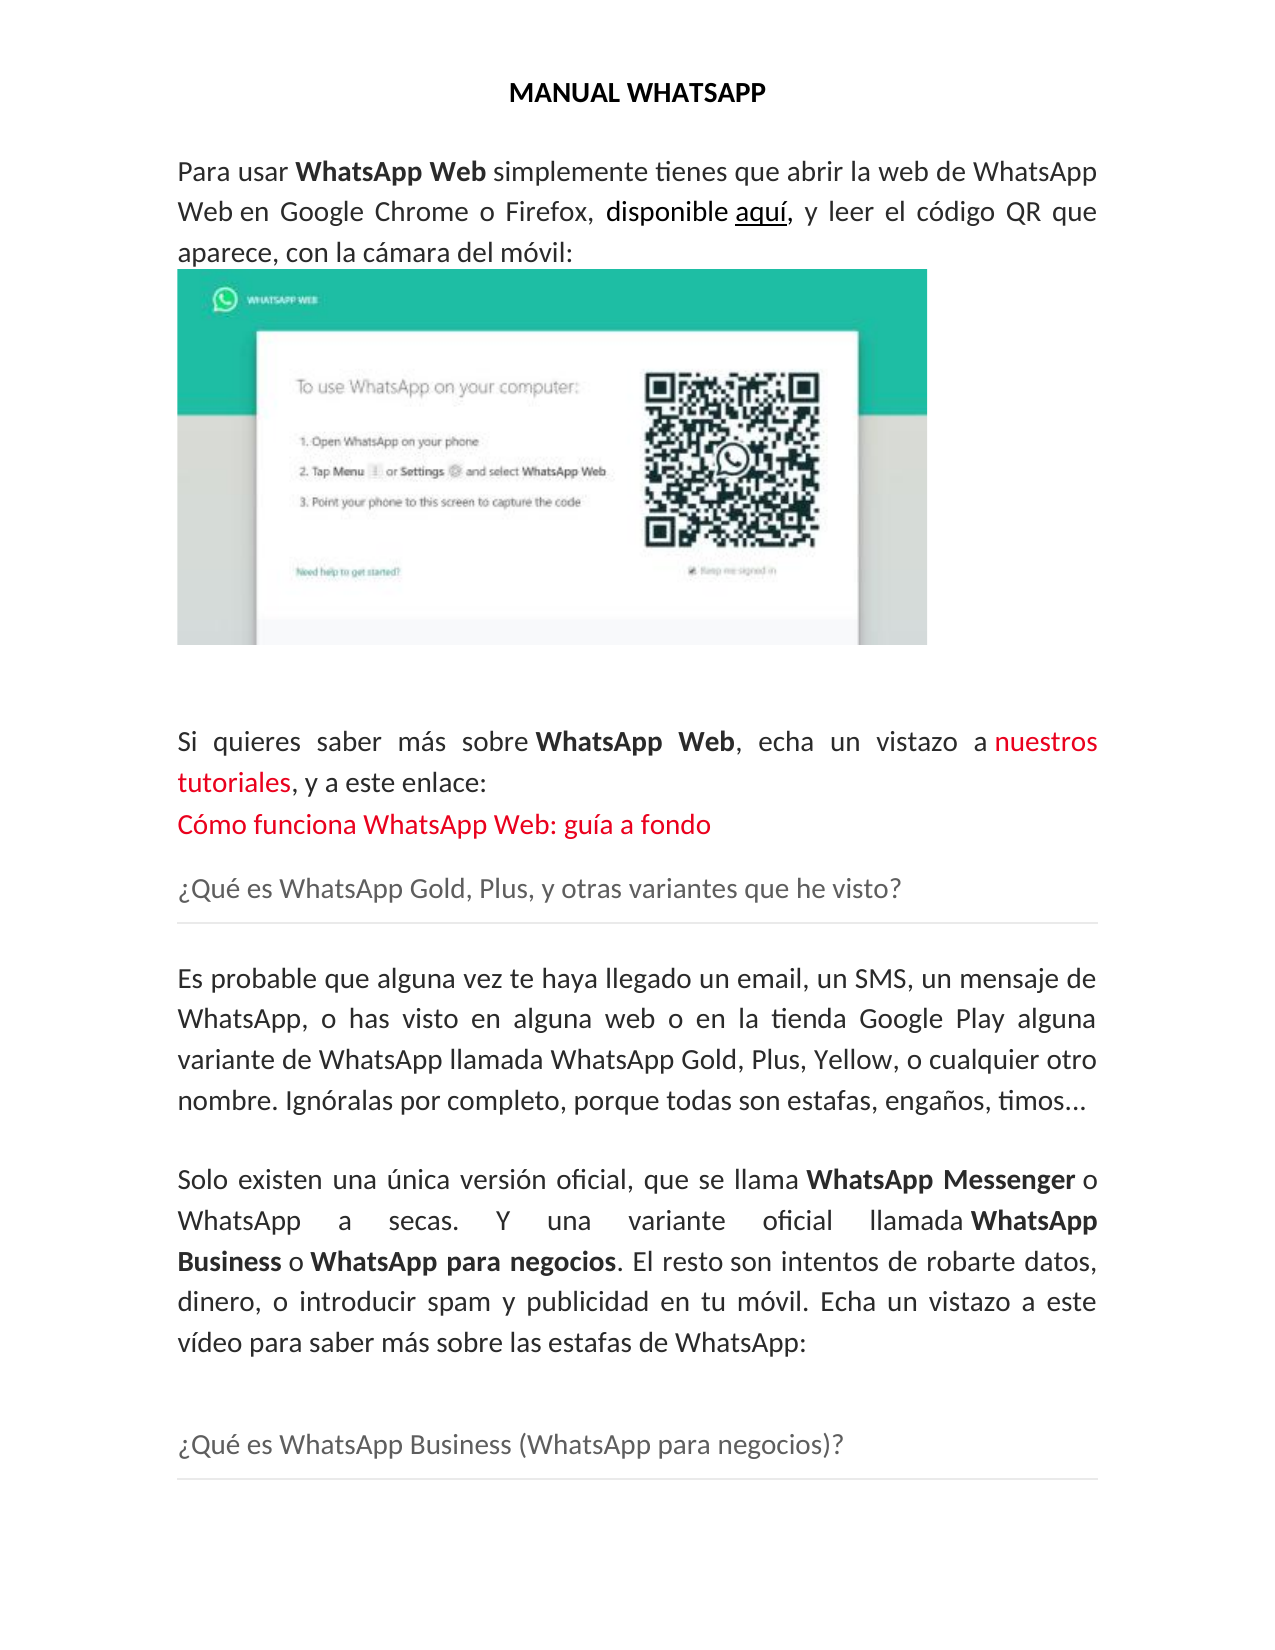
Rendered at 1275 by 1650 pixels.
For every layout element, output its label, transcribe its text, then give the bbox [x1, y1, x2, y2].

picture [177, 269, 928, 645]
text Es probable que alguna vez te haya llegado un email, un SMS, un mensaje de WhatsApp, o has visto en alguna web o en la tienda Google Play alguna variante de WhatsApp llamada WhatsApp Gold, Plus, Yellow, o cualquier otro nombre. Ignóralas por completo, porque todas son estafas, engaños, timos... [177, 955, 1098, 1117]
text Si quieres saber más sobre WhatsApp Web, echa un vistazo a nuestros tutoriales, y a este enlace: [177, 718, 1098, 800]
text Para usar WhatsApp Web simplemente tienes que abrir la web de WhatsApp Web en Google Chrome o Firefox, disponible aquí, y leer el código QR que aparece, con la cámara del móvil: [177, 148, 1098, 269]
text ¿Qué es WhatsApp Business (WhatsApp para negocios)? [177, 1415, 1098, 1478]
text ¿Qué es WhatsApp Gold, Plus, y otras variantes que he visto? [177, 858, 1098, 922]
text Solo existen una única versión oficial, que se llama WhatsApp Messenger o WhatsApp a secas. Y una variante oficial llamada WhatsApp Business o WhatsApp para negocios. El resto son intentos de robarte datos, dinero, o introducir spam y publicidad en tu móvil. Echa un vistazo a este vídeo para saber más sobre las estafas de WhatsApp: [177, 1156, 1098, 1359]
text Cómo funciona WhatsApp Web: guía a fondo [177, 800, 1098, 842]
